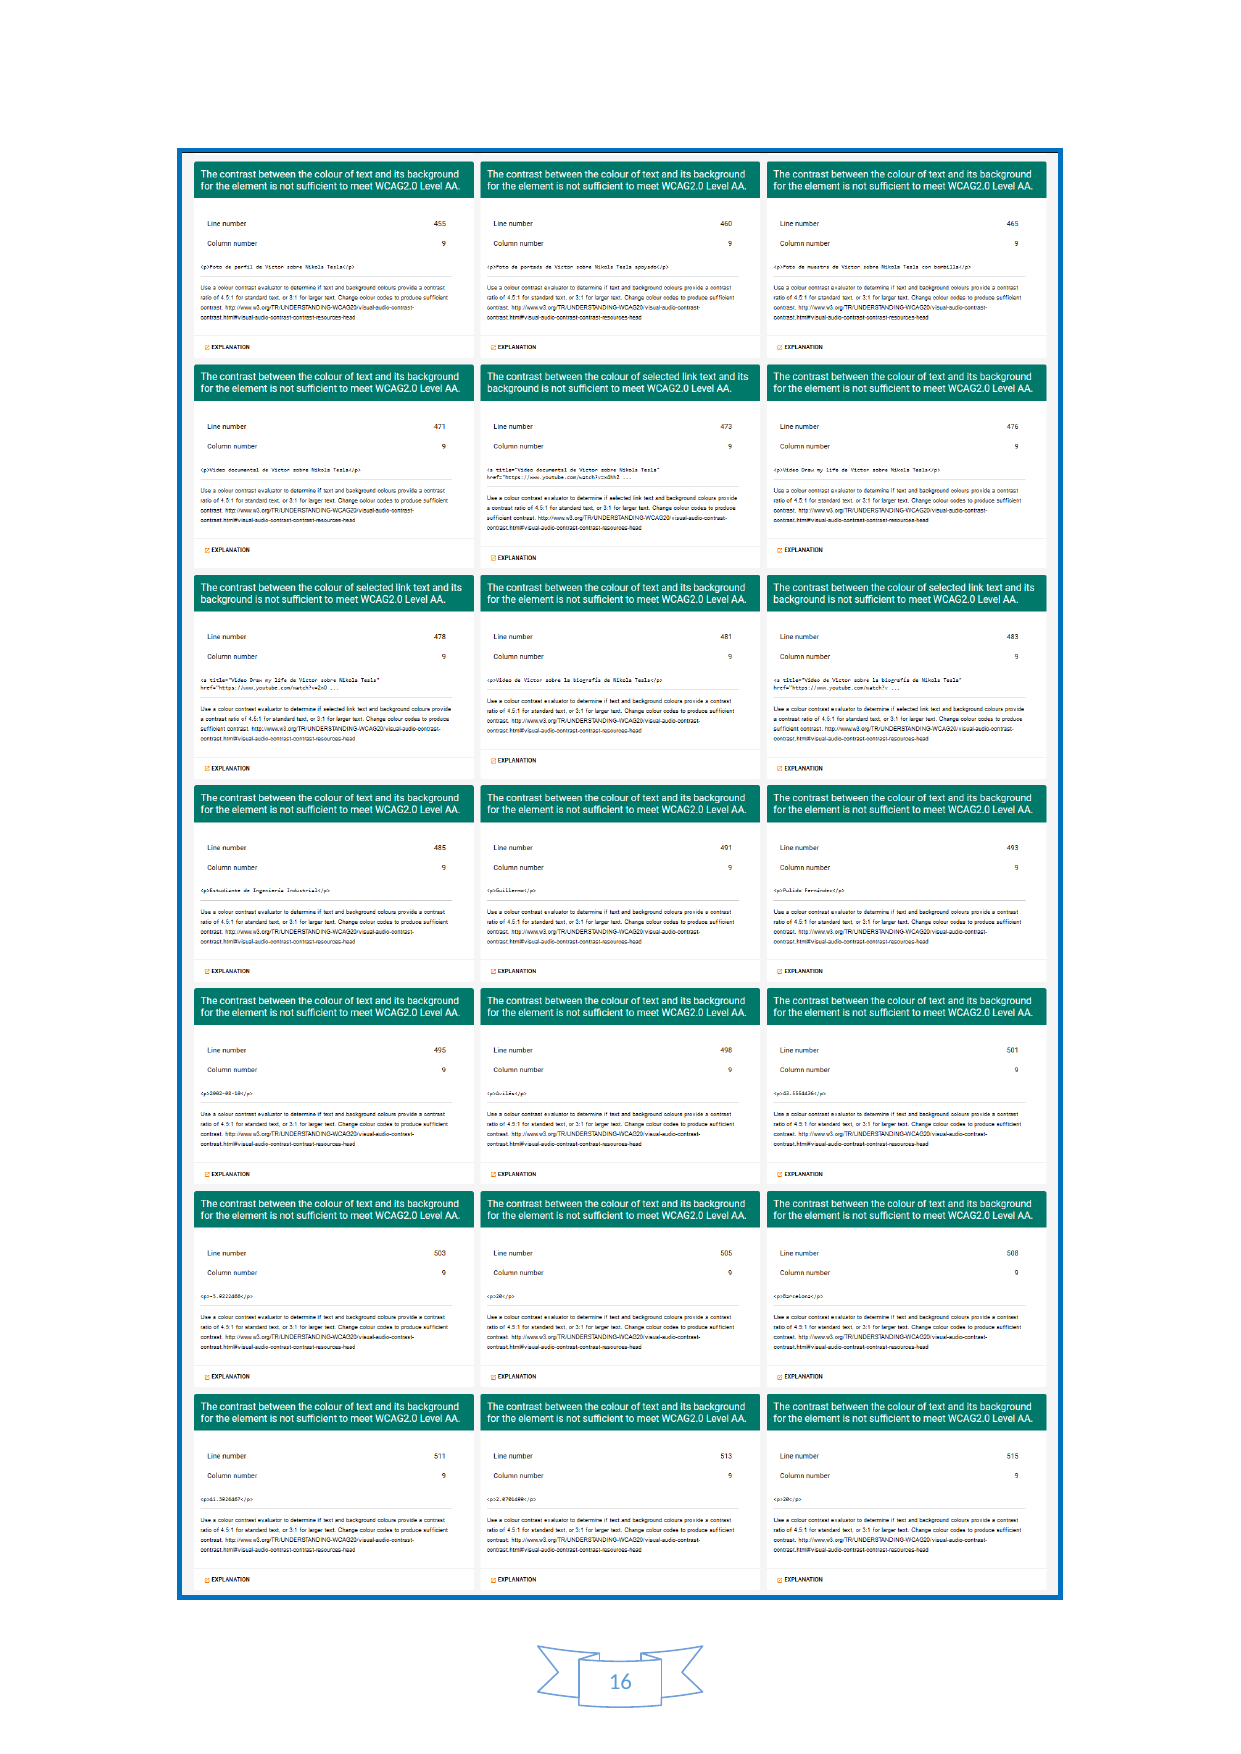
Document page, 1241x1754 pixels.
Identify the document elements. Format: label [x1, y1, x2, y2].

picture [182, 152, 1058, 1595]
